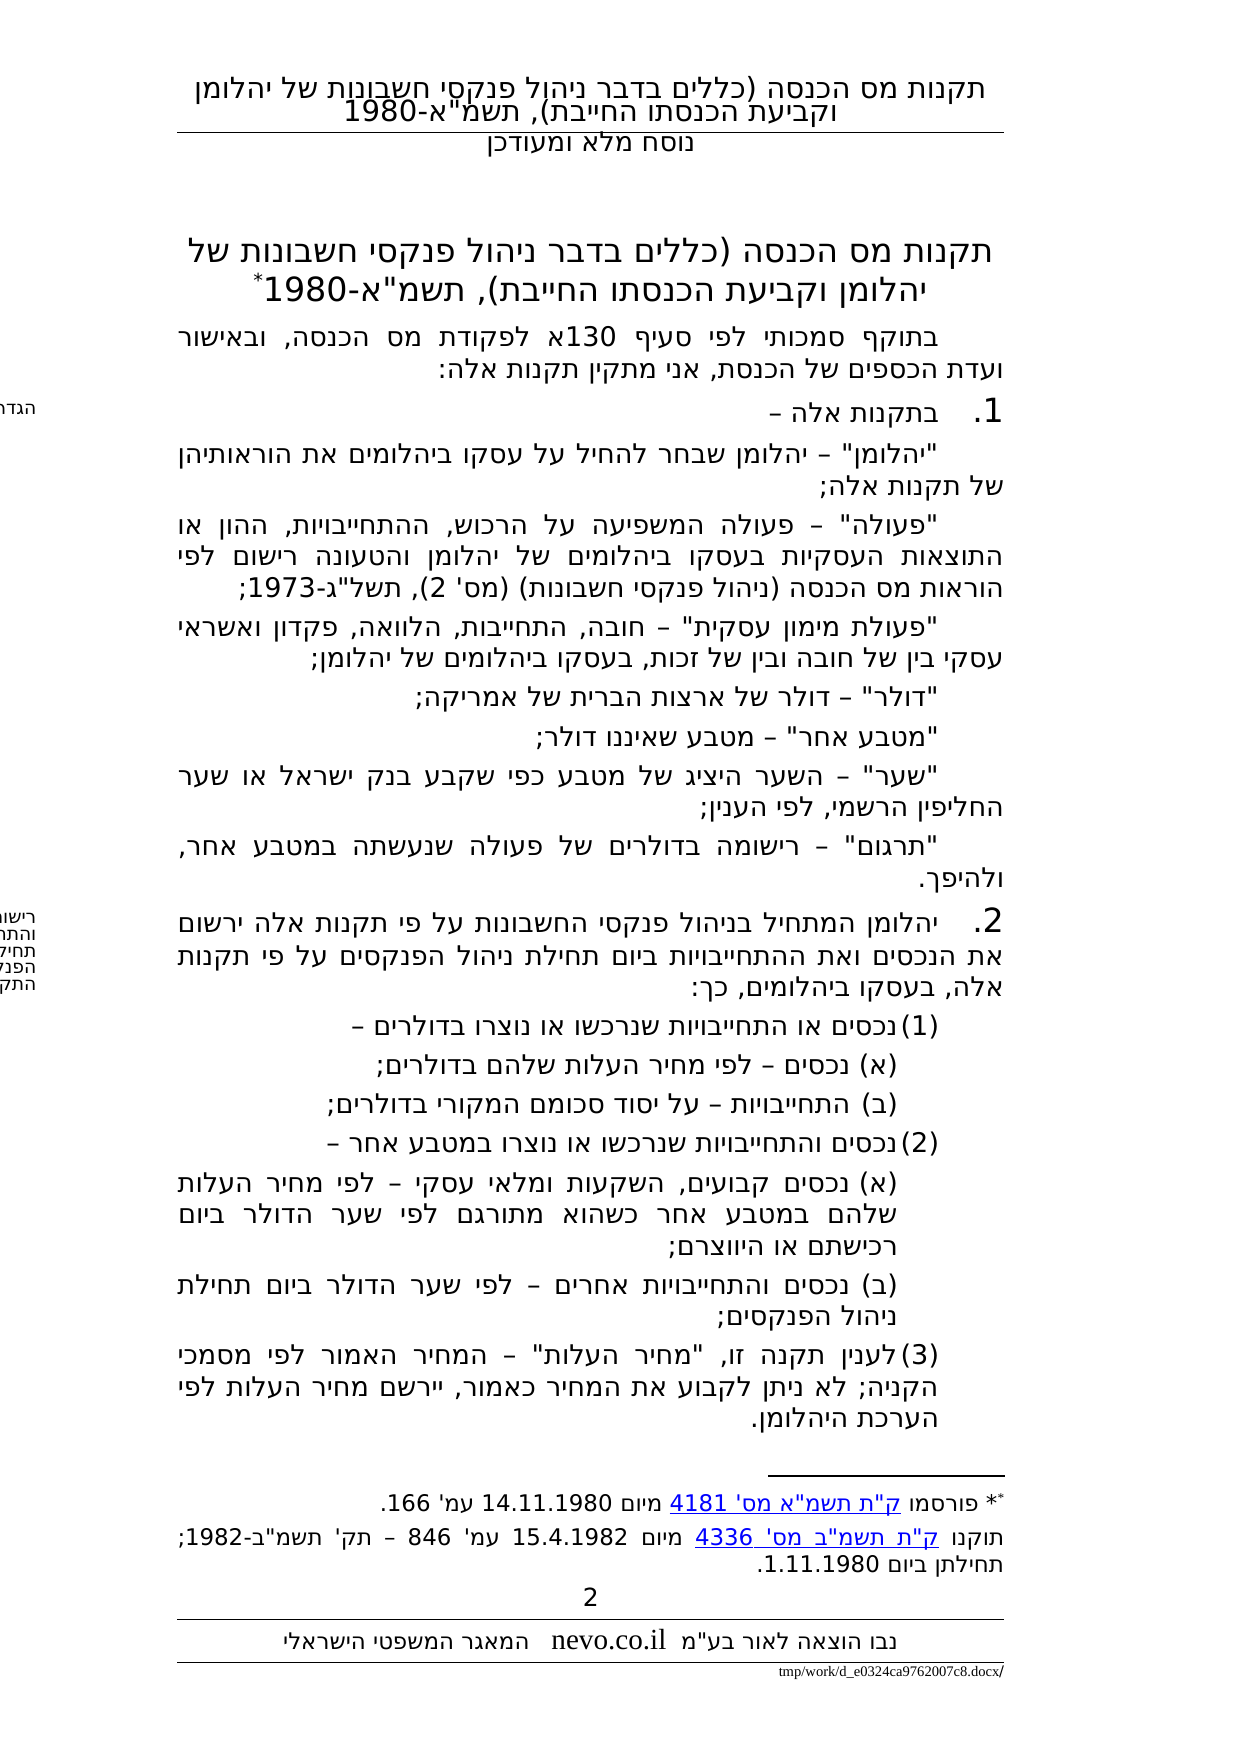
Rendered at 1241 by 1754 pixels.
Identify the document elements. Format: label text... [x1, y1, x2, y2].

text "תרגום" – רישומה בדולרים של פעולה שנעשתה במטבע אחר, ולהיפך. [177, 831, 1004, 894]
text "פעולת מימון עסקית" – חובה, התחייבות, הלוואה, פקדון ואשראי עסקי בין של חובה ובין של זכות, בעסקו ביהלומים של יהלומן; [177, 611, 1004, 674]
text "שער" – השער היציג של מטבע כפי שקבע בנק ישראל או שער החליפין הרשמי, לפי הענין; [177, 760, 1004, 823]
text (א) נכסים – לפי מחיר העלות שלהם בדולרים; [177, 1050, 898, 1081]
text תקנות מס הכנסה (כללים בדבר ניהול פנקסי חשבונות של יהלומן וקביעת הכנסתו החייבת), תשמ"א-1980* [177, 231, 1004, 309]
text 1. בתקנות אלה – [177, 392, 1004, 431]
text "פעולה" – פעולה המשפיעה על הרכוש, ההתחייבויות, ההון או התוצאות העסקיות בעסקו ביהלומים של יהלומן והטעונה רישום לפי הוראות מס הכנסה (ניהול פנקסי חשבונות) (מס' 2), תשל"ג-1973; [177, 509, 1004, 604]
text (3) לענין תקנה זו, "מחיר העלות" – המחיר האמור לפי מסמכי הקניה; לא ניתן לקבוע את המחיר כאמור, יירשם מחיר העלות לפי הערכת היהלומן. [177, 1340, 939, 1434]
text "יהלומן" – יהלומן שבחר להחיל על עסקו ביהלומים את הוראותיהן של תקנות אלה; [177, 438, 1004, 501]
text "מטבע אחר" – מטבע שאיננו דולר; [177, 721, 1004, 752]
text בתוקף סמכותי לפי סעיף 130א לפקודת מס הכנסה, ובאישור ועדת הכספים של הכנסת, אני מתקין תקנות אלה: [177, 321, 1004, 384]
text "דולר" – דולר של ארצות הברית של אמריקה; [177, 682, 1004, 713]
text (ב) התחייבויות – על יסוד סכומם המקורי בדולרים; [177, 1089, 898, 1120]
text 2. יהלומן המתחיל בניהול פנקסי החשבונות על פי תקנות אלה ירשום את הנכסים ואת ההתחייבויות ביום תחילת ניהול הפנקסים על פי תקנות אלה, בעסקו ביהלומים, כך: [177, 901, 1004, 1003]
text (1) נכסים או התחייבויות שנרכשו או נוצרו בדולרים – [177, 1011, 939, 1042]
text (2) נכסים והתחייבויות שנרכשו או נוצרו במטבע אחר – [177, 1128, 939, 1159]
text (ב) נכסים והתחייבויות אחרים – לפי שער הדולר ביום תחילת ניהול הפנקסים; [177, 1269, 898, 1332]
text (א) נכסים קבועים, השקעות ומלאי עסקי – לפי מחיר העלות שלהם במטבע אחר כשהוא מתורגם לפי שער הדולר ביום רכישתם או היווצרם; [177, 1167, 898, 1262]
